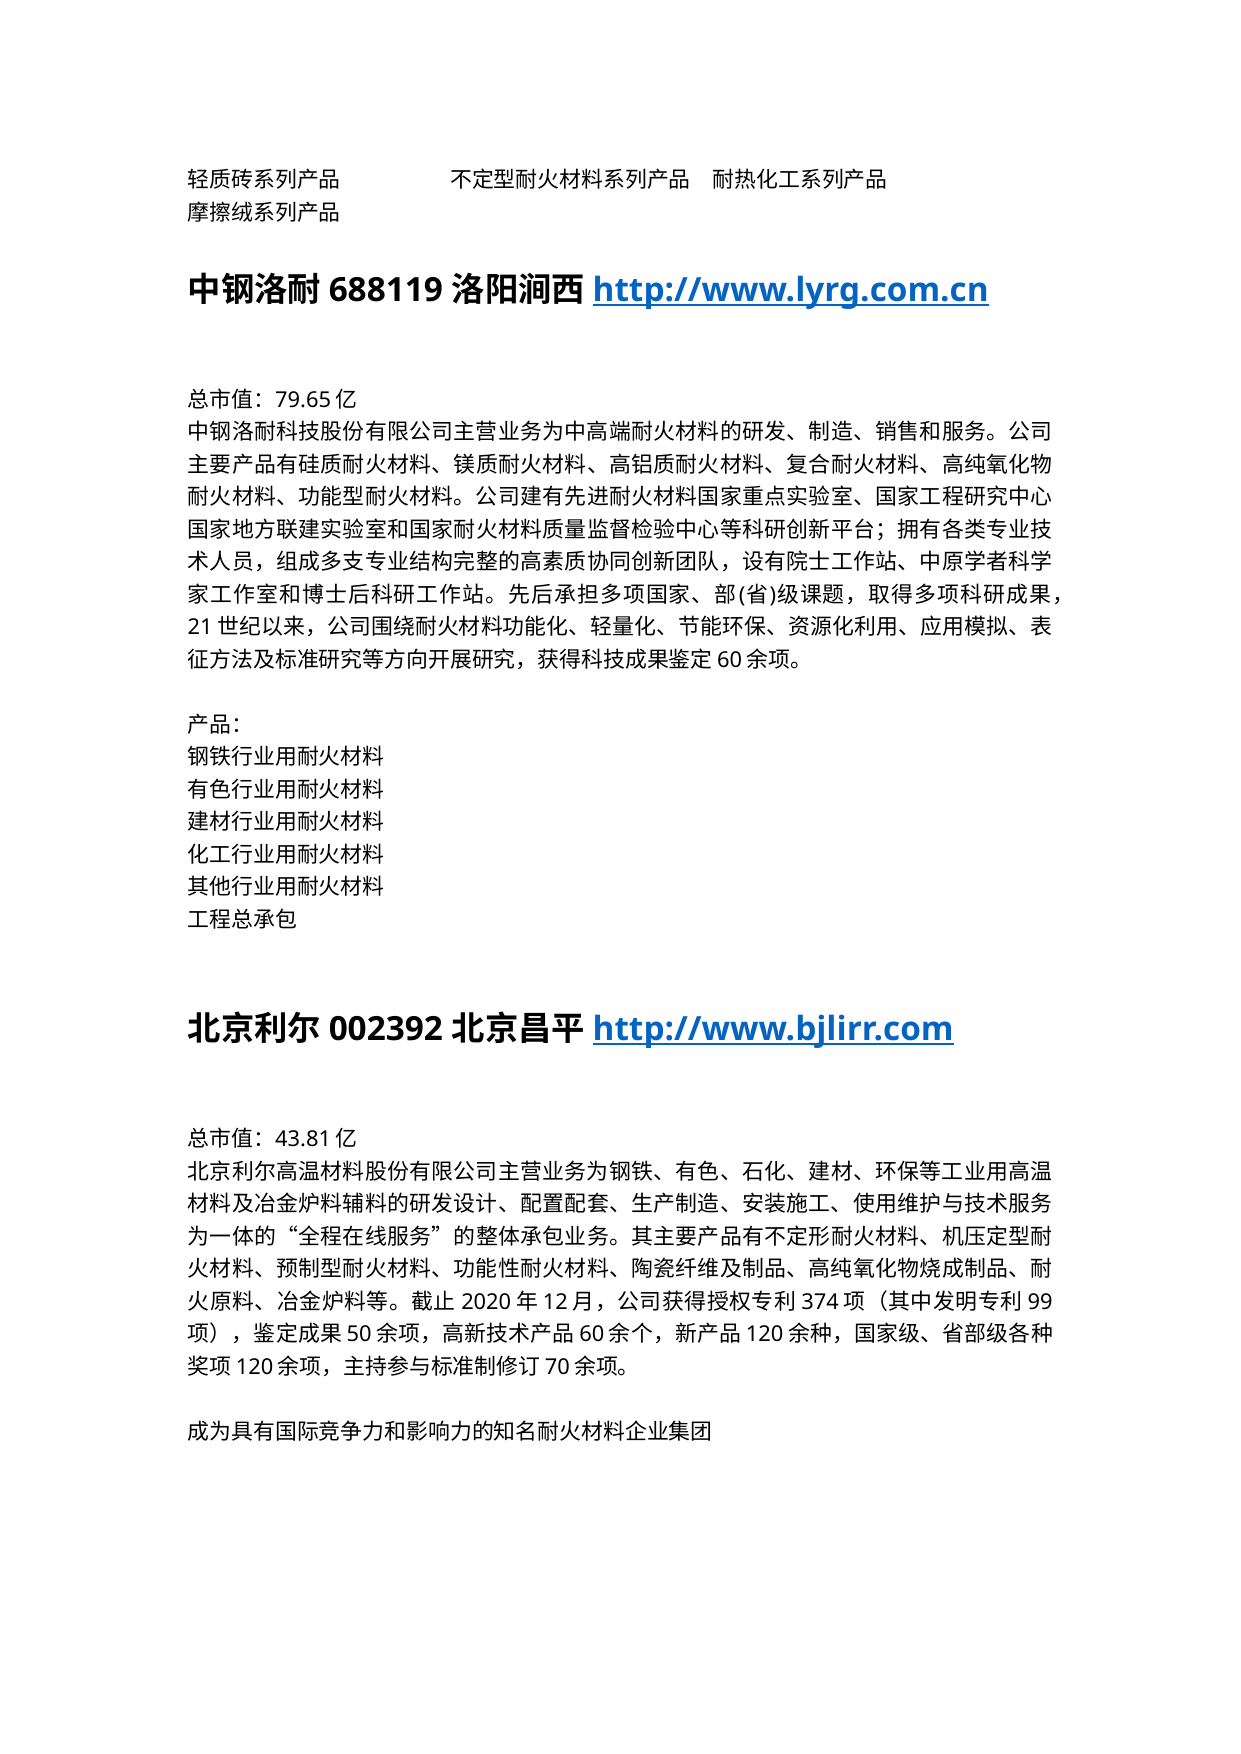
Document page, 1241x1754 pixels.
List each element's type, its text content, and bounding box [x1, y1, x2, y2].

text 产品： [187, 706, 1053, 739]
text 钢铁行业用耐火材料 [187, 739, 1053, 771]
text 化工行业用耐火材料 [187, 836, 1053, 869]
text 其他行业用耐火材料 [187, 869, 1053, 901]
text 有色行业用耐火材料 [187, 771, 1053, 804]
text 总市值：79.65亿 [187, 381, 1053, 414]
subtitle 北京利尔 002392 北京昌平 http://www.bjlirr.com [187, 993, 1053, 1058]
text 北京利尔高温材料股份有限公司主营业务为钢铁、有色、石化、建材、环保等工业用高温材料及冶金炉料辅料的研发设计、配置配套、生产制造、安装施工、使用维护与技术服务为一体的“全程在线服务”的整体承包业务。其主要产品有不定形耐火材料、机压定型耐火材料、预制型耐火材料、功能性耐火材料、陶瓷纤维及制品、高纯氧化物烧成制品、耐火原料、冶金炉料等。截止2020年12月，公司获得授权专利374项（其中发明专利99项），鉴定成果50余项，高新技术产品60余个，新产品120余种，国家级、省部级各种奖项120余项，主持参与标准制修订70余项。 [187, 1153, 1053, 1381]
text 成为具有国际竞争力和影响力的知名耐火材料企业集团 [187, 1413, 1053, 1446]
text 摩擦绒系列产品 [187, 194, 1053, 227]
text 轻质砖系列产品 不定型耐火材料系列产品 耐热化工系列产品 [187, 162, 1053, 194]
text 工程总承包 [187, 901, 1053, 934]
text 中钢洛耐科技股份有限公司主营业务为中高端耐火材料的研发、制造、销售和服务。公司主要产品有硅质耐火材料、镁质耐火材料、高铝质耐火材料、复合耐火材料、高纯氧化物耐火材料、功能型耐火材料。公司建有先进耐火材料国家重点实验室、国家工程研究中心、国家地方联建实验室和国家耐火材料质量监督检验中心等科研创新平台；拥有各类专业技术人员，组成多支专业结构完整的高素质协同创新团队，设有院士工作站、中原学者科学家工作室和博士后科研工作站。先后承担多项国家、部(省)级课题，取得多项科研成果，21世纪以来，公司围绕耐火材料功能化、轻量化、节能环保、资源化利用、应用模拟、表征方法及标准研究等方向开展研究，获得科技成果鉴定60余项。 [187, 414, 1053, 674]
text 建材行业用耐火材料 [187, 804, 1053, 836]
subtitle 中钢洛耐 688119 洛阳涧西 http://www.lyrg.com.cn [187, 254, 1053, 319]
text 总市值：43.81亿 [187, 1121, 1053, 1153]
